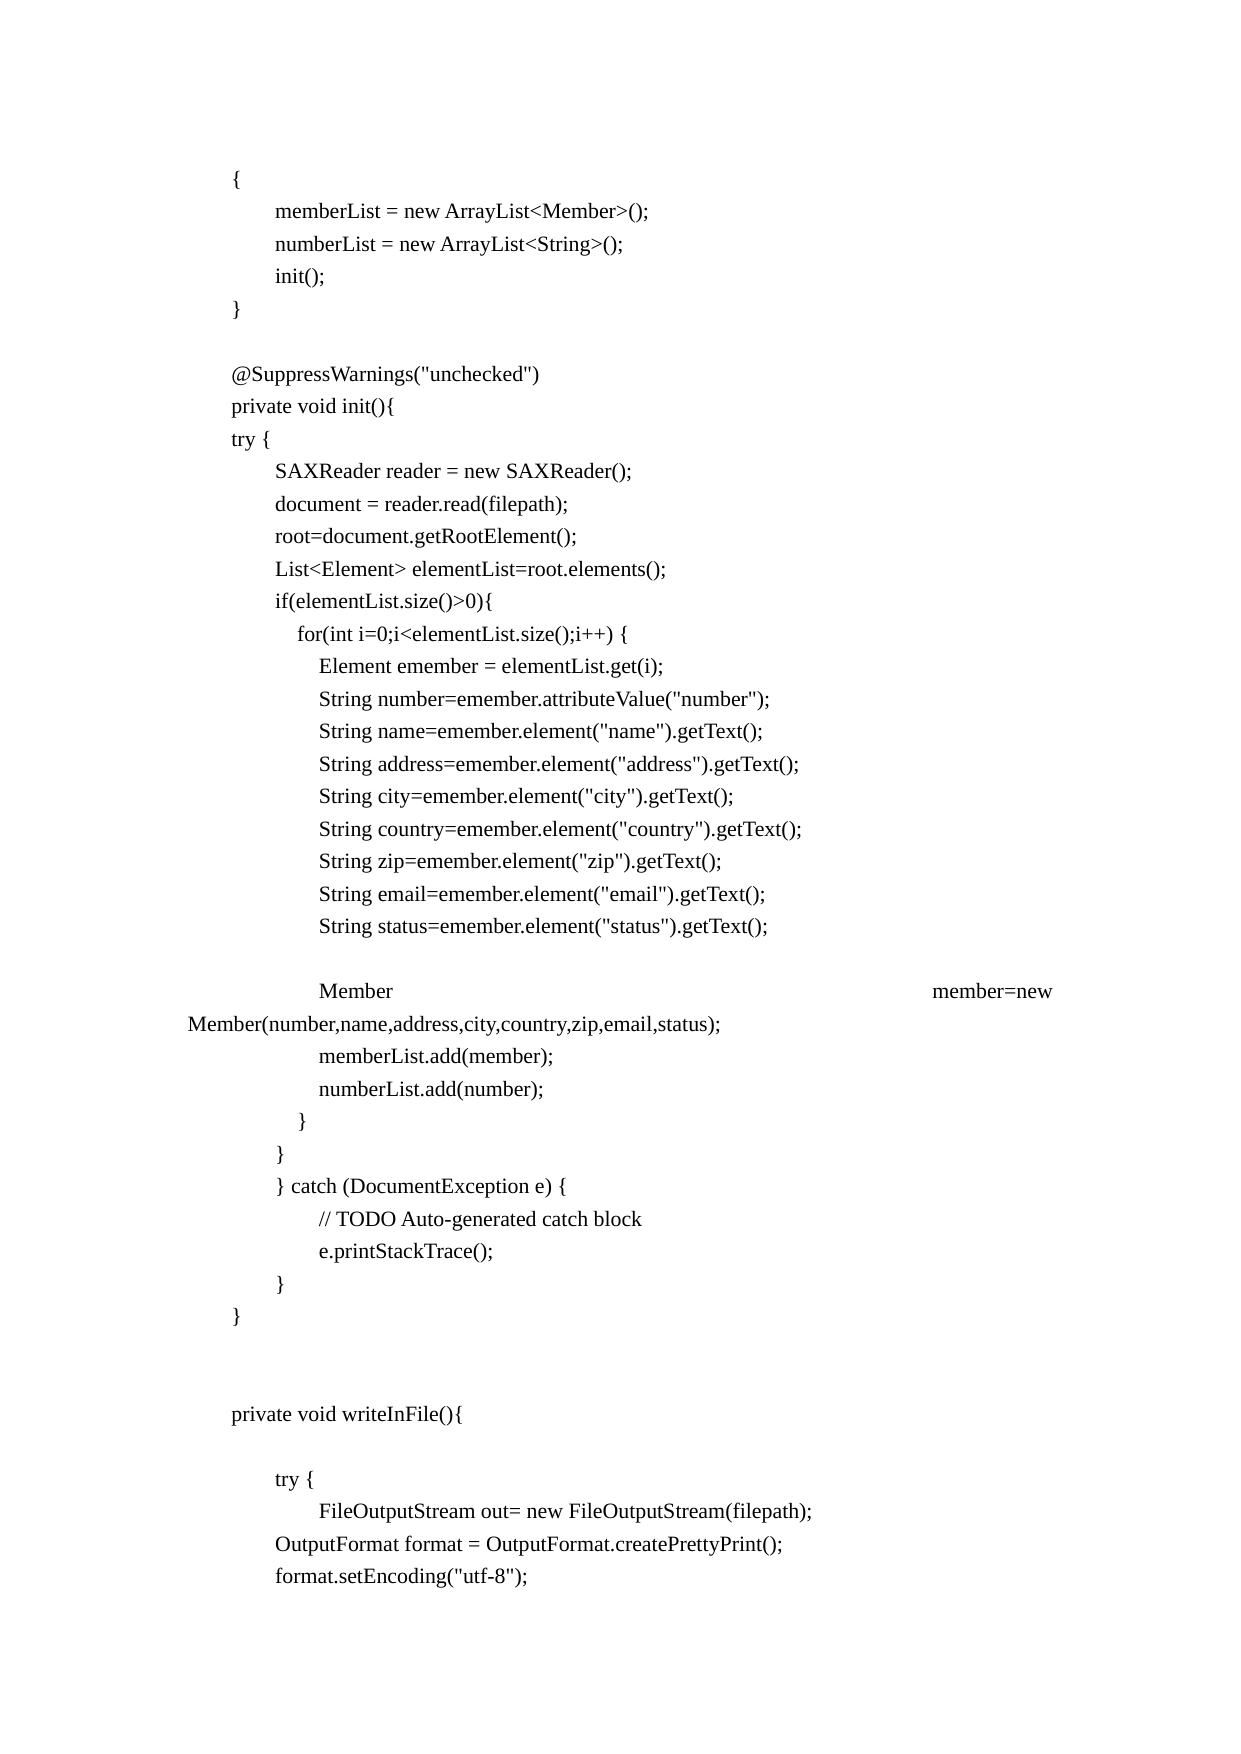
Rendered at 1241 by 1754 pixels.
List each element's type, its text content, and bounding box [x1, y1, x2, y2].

text String status=emember.element("status").getText(); [187, 909, 1053, 942]
text Member member=new Member(number,name,address,city,country,zip,email,status); [187, 974, 1053, 1039]
text try { [187, 1462, 1053, 1494]
text init(); [187, 259, 1053, 292]
text Element emember = elementList.get(i); [187, 649, 1053, 682]
text e.printStackTrace(); [187, 1234, 1053, 1267]
text { [187, 162, 1053, 194]
text numberList.add(number); [187, 1072, 1053, 1104]
text String address=emember.element("address").getText(); [187, 747, 1053, 779]
text } [187, 1299, 1053, 1332]
text FileOutputStream out= new FileOutputStream(filepath); [187, 1494, 1053, 1527]
text private void writeInFile(){ [187, 1397, 1053, 1429]
text document = reader.read(filepath); [187, 487, 1053, 519]
text String number=emember.attributeValue("number"); [187, 682, 1053, 714]
text String email=emember.element("email").getText(); [187, 877, 1053, 909]
text try { [187, 422, 1053, 454]
text memberList.add(member); [187, 1039, 1053, 1072]
text // TODO Auto-generated catch block [187, 1202, 1053, 1234]
text numberList = new ArrayList<String>(); [187, 227, 1053, 259]
text String city=emember.element("city").getText(); [187, 779, 1053, 812]
text } [187, 1267, 1053, 1299]
text } [187, 1137, 1053, 1169]
text SAXReader reader = new SAXReader(); [187, 454, 1053, 487]
text List<Element> elementList=root.elements(); [187, 552, 1053, 584]
text private void init(){ [187, 389, 1053, 422]
text String country=emember.element("country").getText(); [187, 812, 1053, 844]
text @SuppressWarnings("unchecked") [187, 357, 1053, 389]
text OutputFormat format = OutputFormat.createPrettyPrint(); [187, 1527, 1053, 1559]
text for(int i=0;i<elementList.size();i++) { [187, 617, 1053, 649]
text } catch (DocumentException e) { [187, 1169, 1053, 1202]
text } [187, 1104, 1053, 1137]
text root=document.getRootElement(); [187, 519, 1053, 552]
text String zip=emember.element("zip").getText(); [187, 844, 1053, 877]
text format.setEncoding("utf-8"); [187, 1559, 1053, 1592]
text memberList = new ArrayList<Member>(); [187, 194, 1053, 227]
text if(elementList.size()>0){ [187, 584, 1053, 617]
text String name=emember.element("name").getText(); [187, 714, 1053, 747]
text } [187, 292, 1053, 324]
